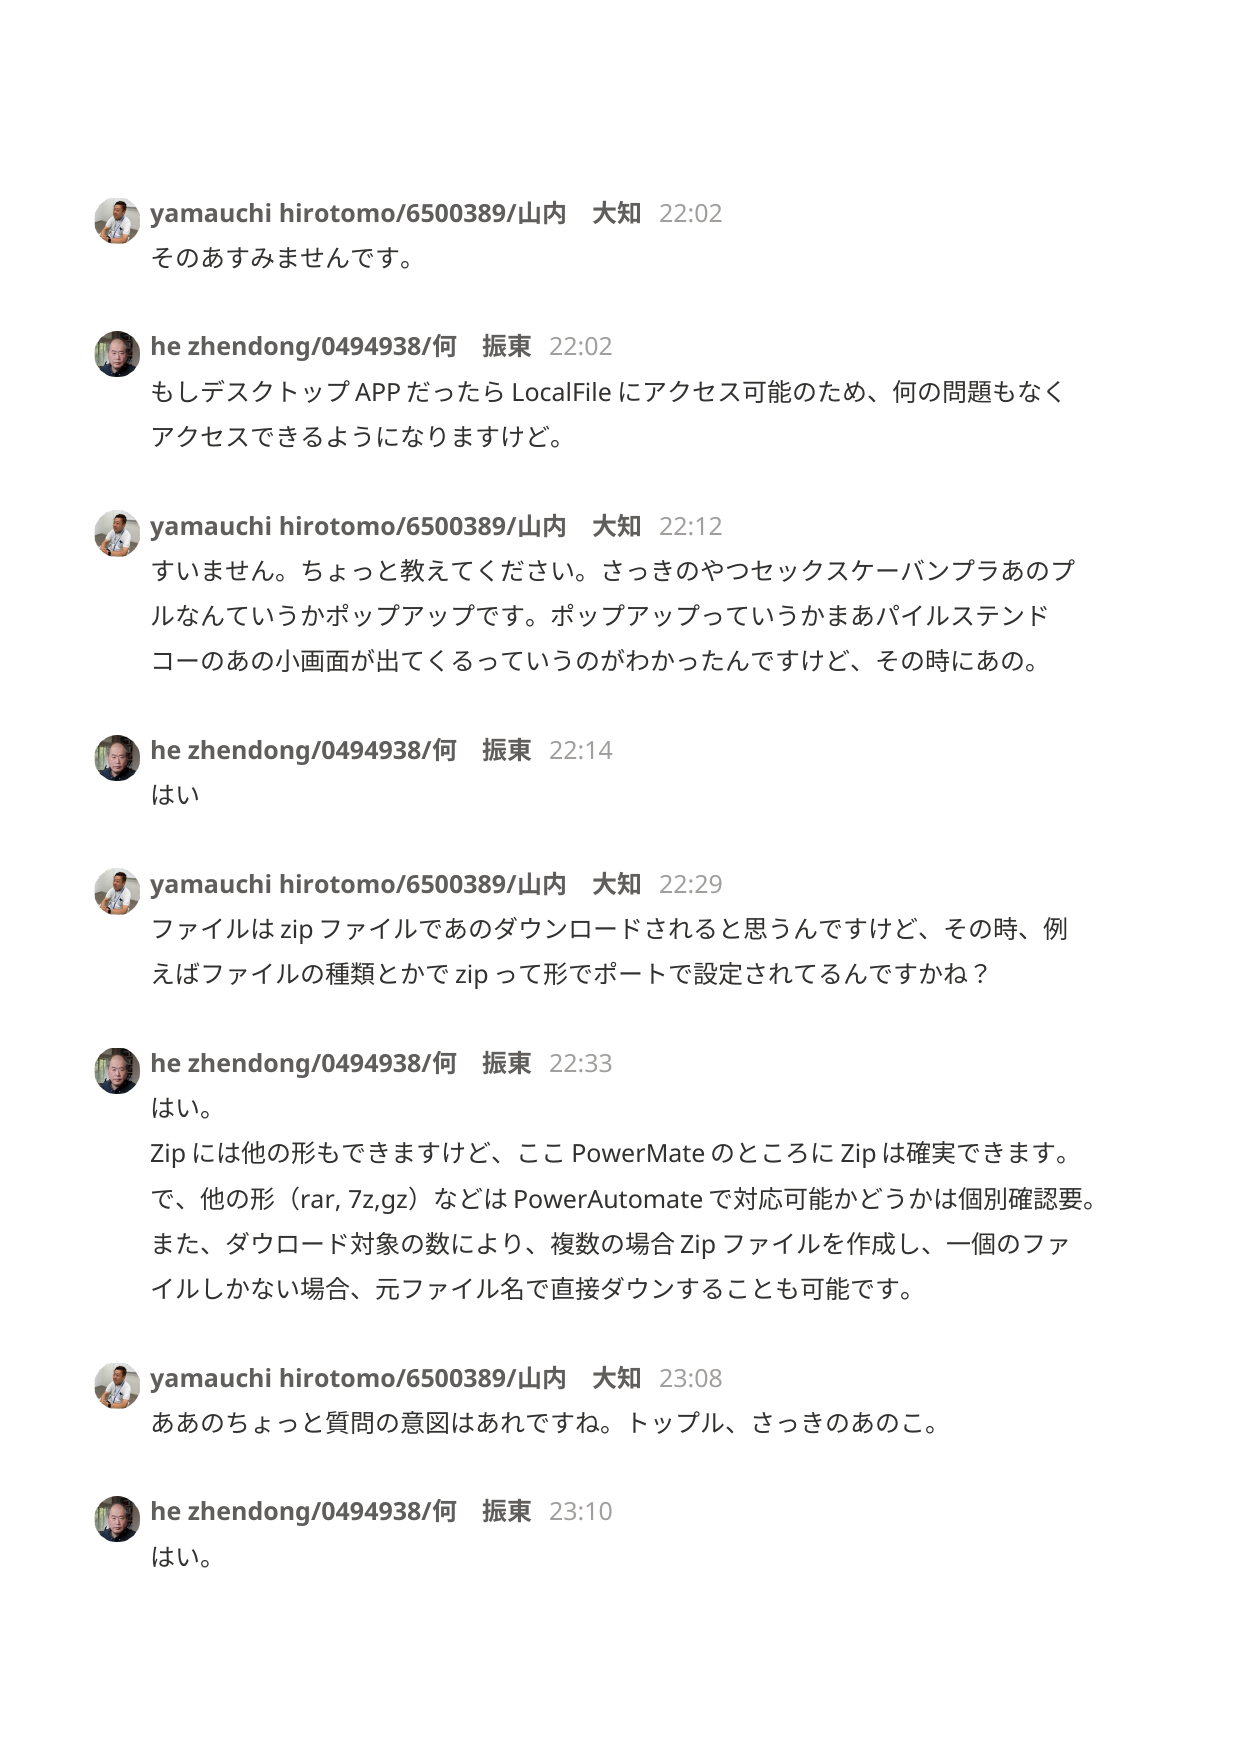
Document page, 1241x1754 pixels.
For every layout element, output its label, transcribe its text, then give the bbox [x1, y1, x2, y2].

picture [94, 1048, 140, 1094]
picture [94, 1496, 140, 1542]
picture [94, 868, 140, 915]
picture [94, 1363, 140, 1409]
text he zhendong/0494938/何 振東 22:33 はい。 Zipには他の形もできますけど、ここPowerMateのところにZipは確実できます。で、他の形（rar, 7z,gz）などはPowerAutomateで対応可能かどうかは個別確認要。また、ダウロード対象の数により、複数の場合Zipファイルを作成し、一個のファイルしかない場合、元ファイル名で直接ダウンすることも可能です。 [150, 1000, 1090, 1306]
text yamauchi hirotomo/6500389/山内 大知 22:02 そのあすみませんです。 [150, 150, 1090, 275]
text he zhendong/0494938/何 振東 22:02 もしデスクトップAPPだったらLocalFileにアクセス可能のため、何の問題もなくアクセスできるようになりますけど。 [150, 284, 1090, 454]
text yamauchi hirotomo/6500389/山内 大知 22:12 すいません。ちょっと教えてください。さっきのやつセックスケーバンプラあのプルなんていうかポップアップです。ポップアップっていうかまあパイルステンドコーのあの小画面が出てくるっていうのがわかったんですけど、その時にあの。 [150, 463, 1090, 678]
picture [94, 331, 140, 377]
text yamauchi hirotomo/6500389/山内 大知 22:29 ファイルはzipファイルであのダウンロードされると思うんですけど、その時、例えばファイルの種類とかでzipって形でポートで設定されてるんですかね？ [150, 821, 1090, 991]
picture [94, 510, 140, 557]
picture [94, 735, 140, 781]
text yamauchi hirotomo/6500389/山内 大知 23:08 ああのちょっと質問の意図はあれですね。トップル、さっきのあのこ。 [150, 1315, 1090, 1440]
text he zhendong/0494938/何 振東 23:10 はい。 [150, 1449, 1090, 1573]
text he zhendong/0494938/何 振東 22:14 はい [150, 687, 1090, 812]
picture [94, 198, 140, 244]
